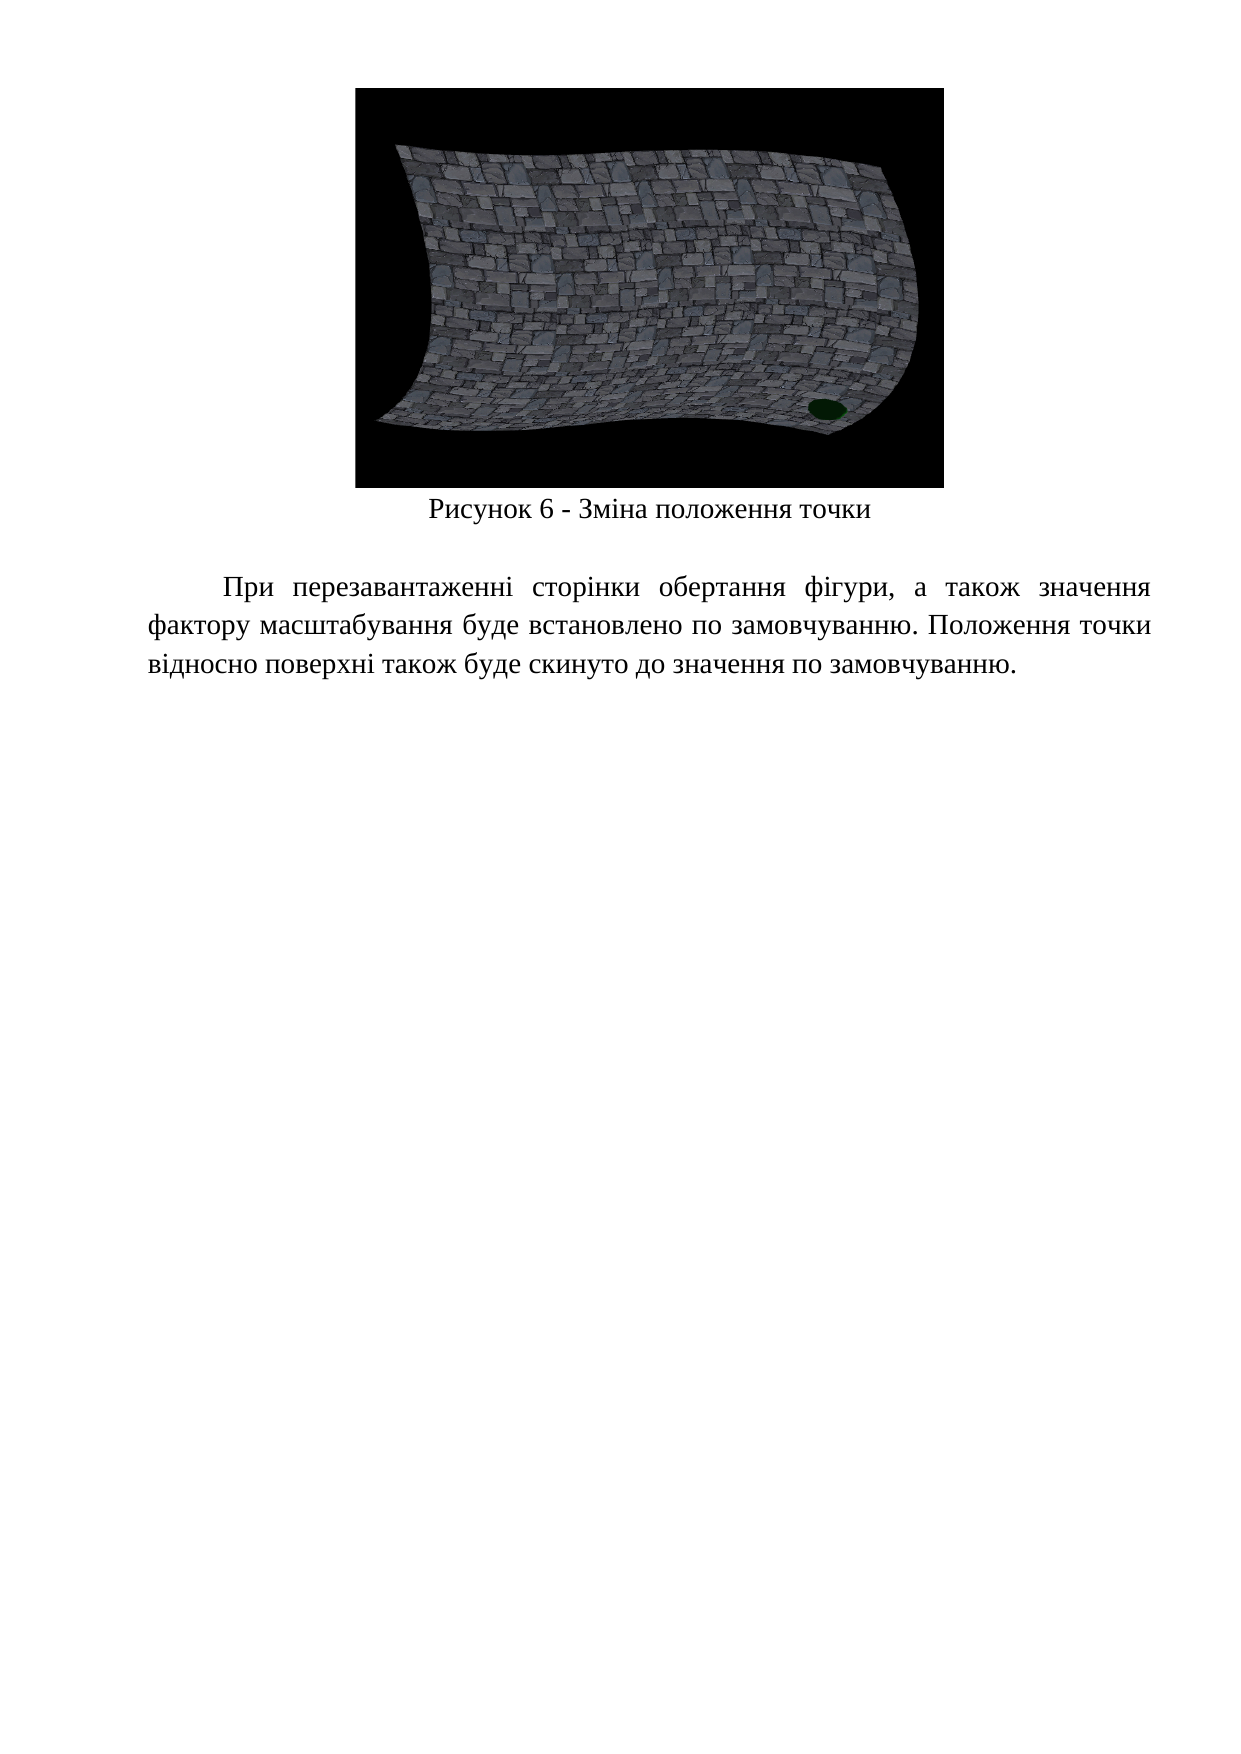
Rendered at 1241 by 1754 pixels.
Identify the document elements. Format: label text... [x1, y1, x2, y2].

text Рисунок 6 - Зміна положення точки [148, 492, 1152, 525]
text При перезавантаженні сторінки обертання фігури, а також значення фактору масштабування буде встановлено по замовчуванню. Положення точки відносно поверхні також буде скинуто до значення по замовчуванню. [148, 569, 1152, 679]
picture [355, 88, 944, 488]
